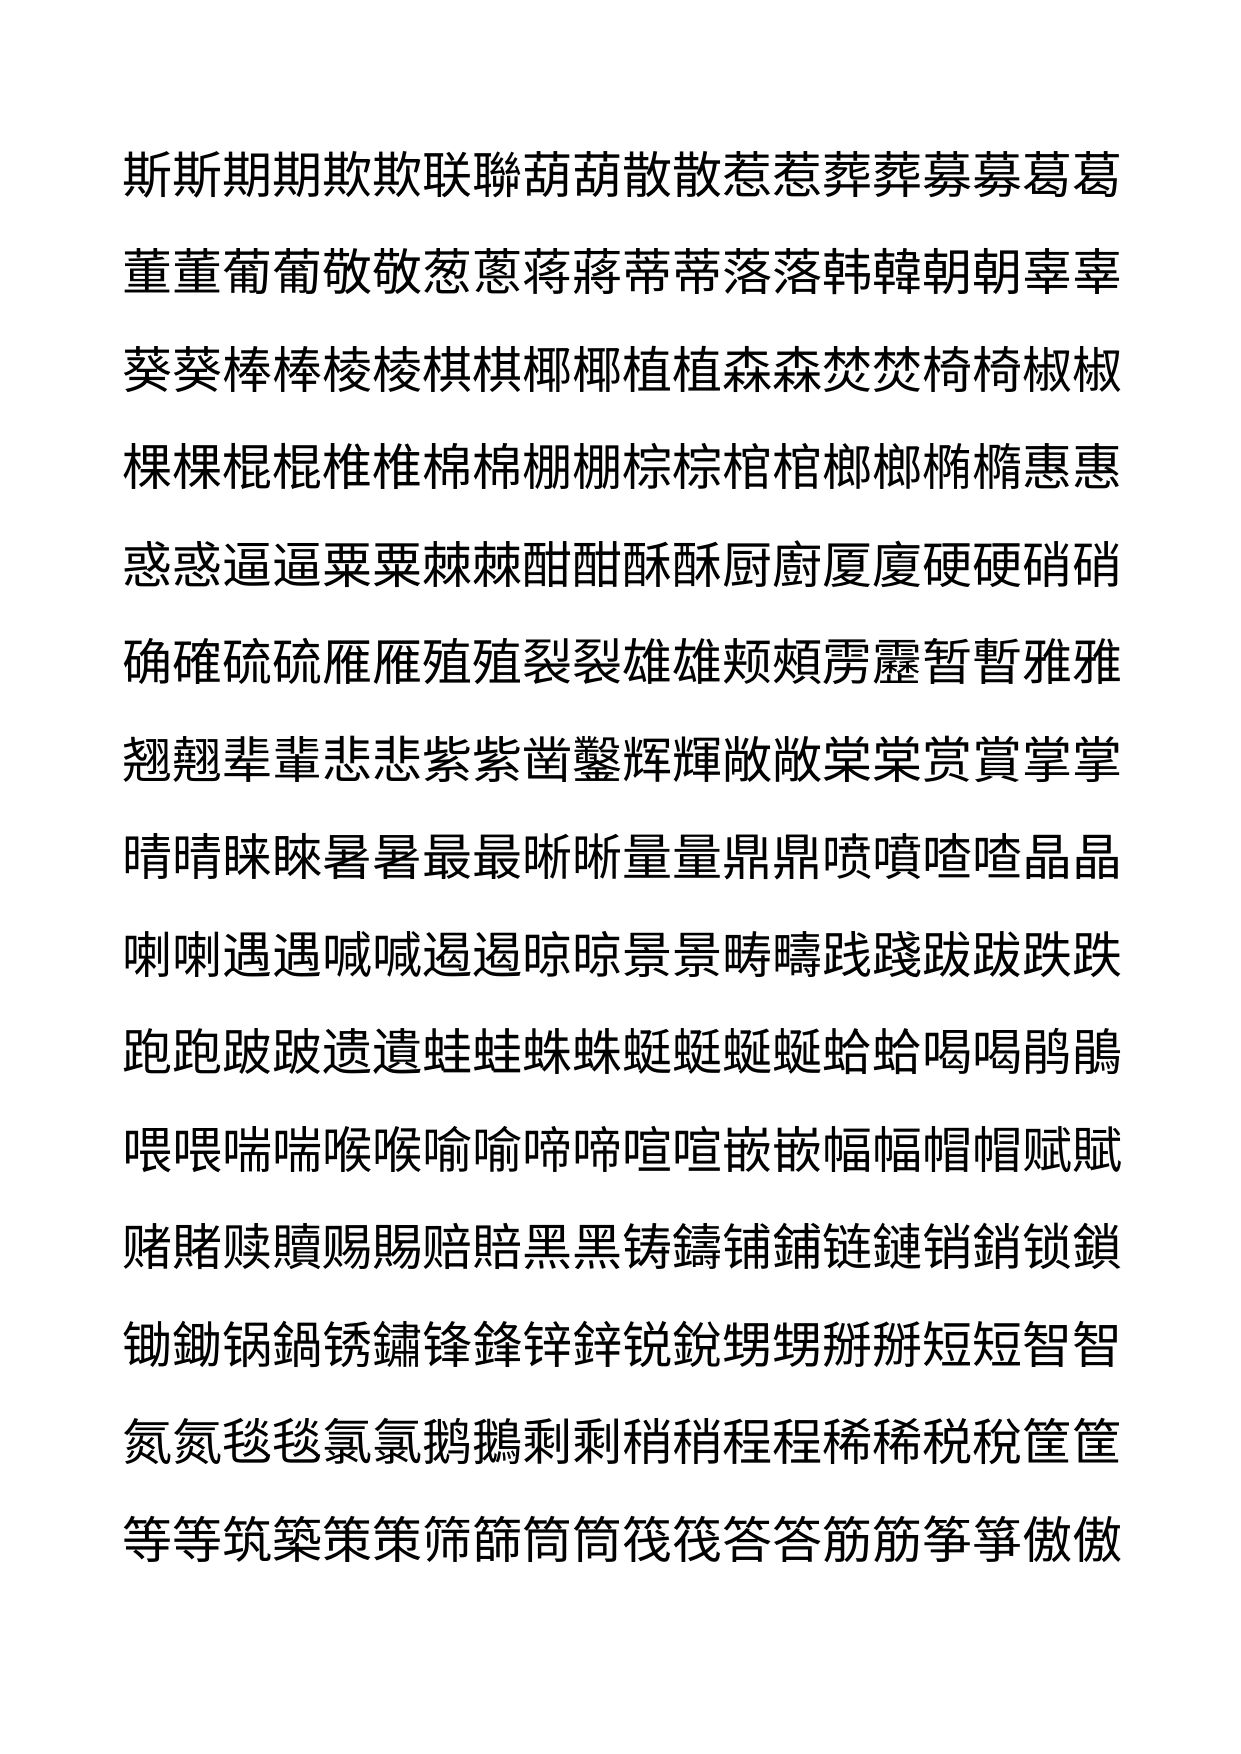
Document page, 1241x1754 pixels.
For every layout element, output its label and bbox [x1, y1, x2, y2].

text [122, 123, 1134, 1585]
